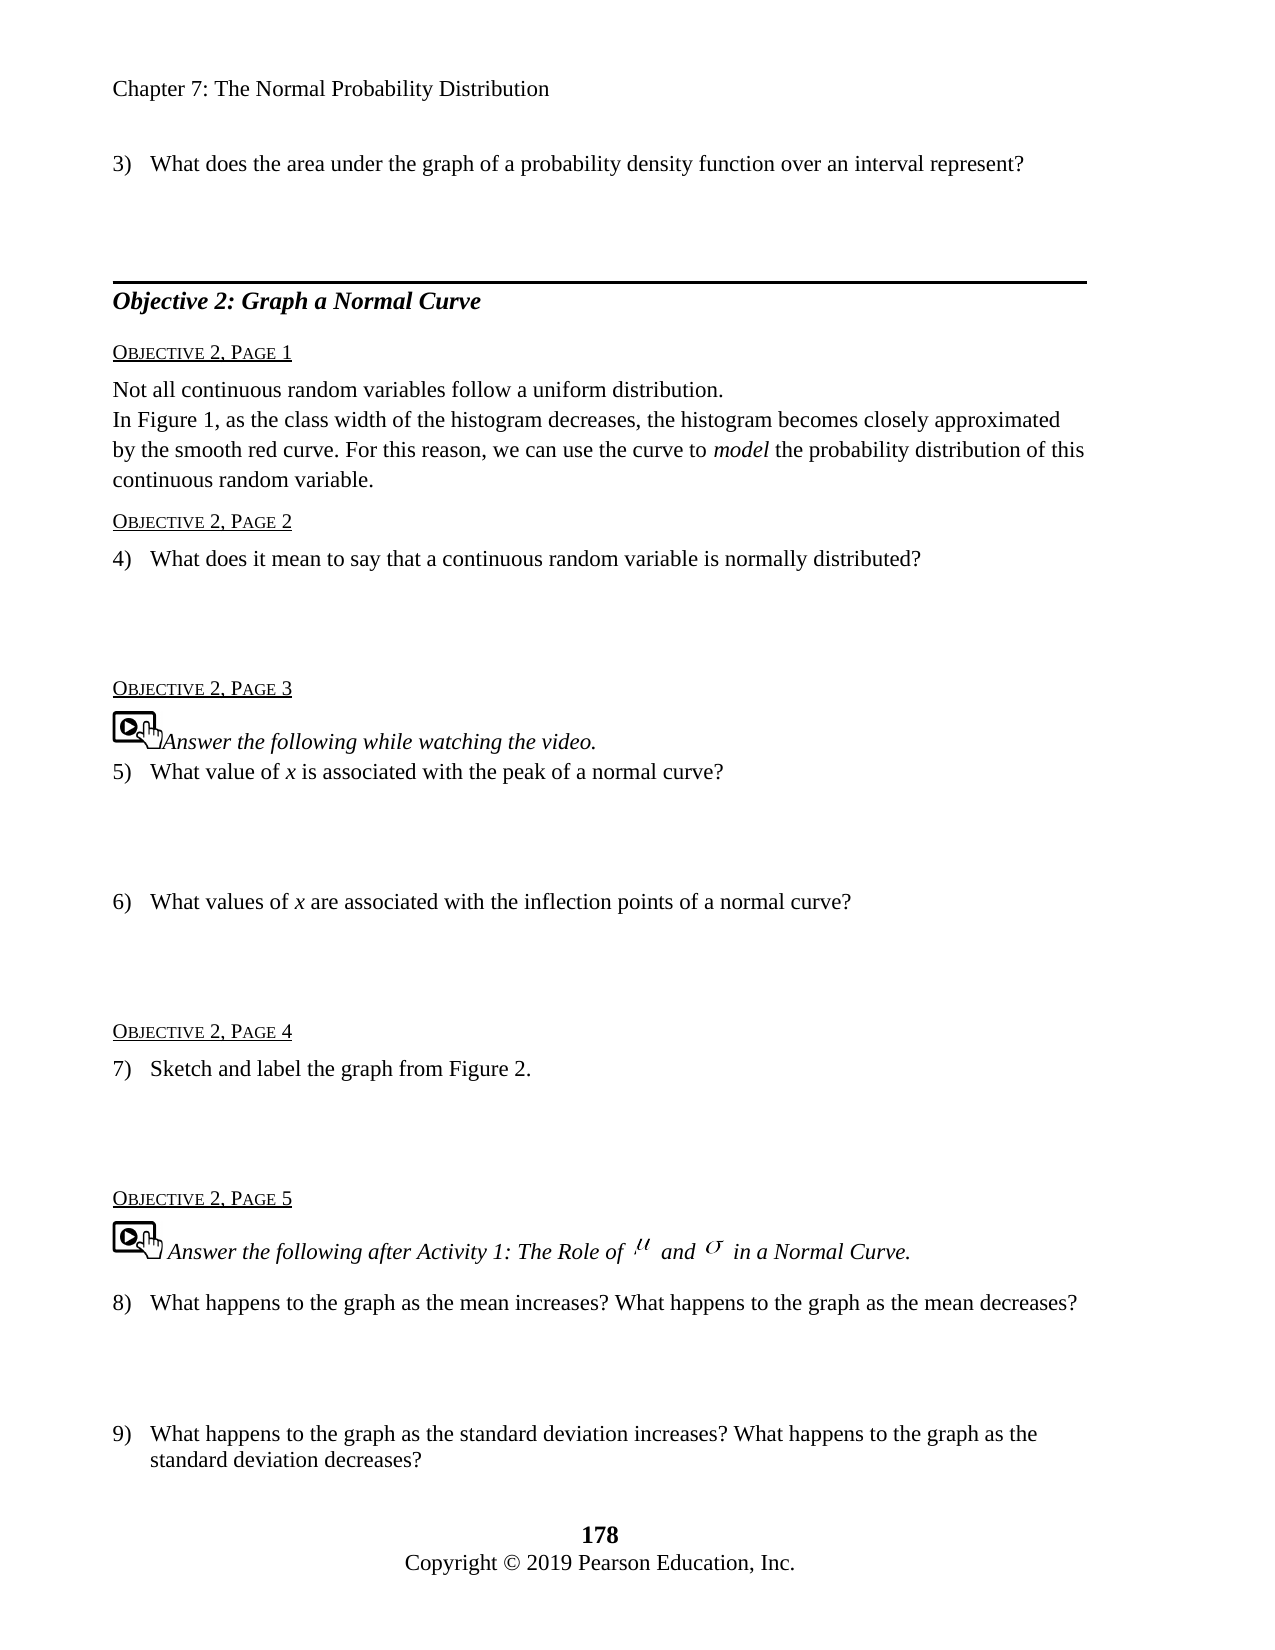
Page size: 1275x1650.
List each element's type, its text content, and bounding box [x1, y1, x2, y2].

picture [112, 1221, 163, 1259]
list What happens to the graph as the mean increases? What happens to the graph as the mean decreases? [112, 1289, 1087, 1315]
text Objective 2: Graph a Normal Curve [112, 282, 1087, 314]
list What values of x are associated with the inflection points of a normal curve? [112, 888, 1087, 915]
list What does the area under the graph of a probability density function over an interval represent? [112, 150, 1087, 176]
text Objective 2, Page 1 [112, 339, 1087, 364]
text Answer the following after Activity 1: The Role of and in a Normal Curve. [112, 1222, 1087, 1264]
list What does it mean to say that a continuous random variable is normally distributed? [112, 545, 1087, 571]
text Objective 2, Page 4 [112, 1019, 1087, 1043]
text Objective 2, Page 3 [112, 676, 1087, 699]
text In Figure 1, as the class width of the histogram decreases, the histogram becomes closely approximated by the smooth red curve. For this reason, we can use the curve to model the probability distribution of this continuous random variable. [112, 406, 1087, 493]
text Answer the following while watching the video. [112, 712, 1087, 754]
text Objective 2, Page 5 [112, 1186, 1087, 1209]
picture [112, 711, 163, 749]
text Objective 2, Page 2 [112, 509, 1087, 533]
list Sketch and label the graph from Figure 2. [112, 1055, 1087, 1081]
list What happens to the graph as the standard deviation increases? What happens to the graph as the standard deviation decreases? [112, 1419, 1087, 1472]
list What value of x is associated with the peak of a normal curve? [112, 758, 1087, 784]
text Not all continuous random variables follow a uniform distribution. [112, 376, 1087, 402]
